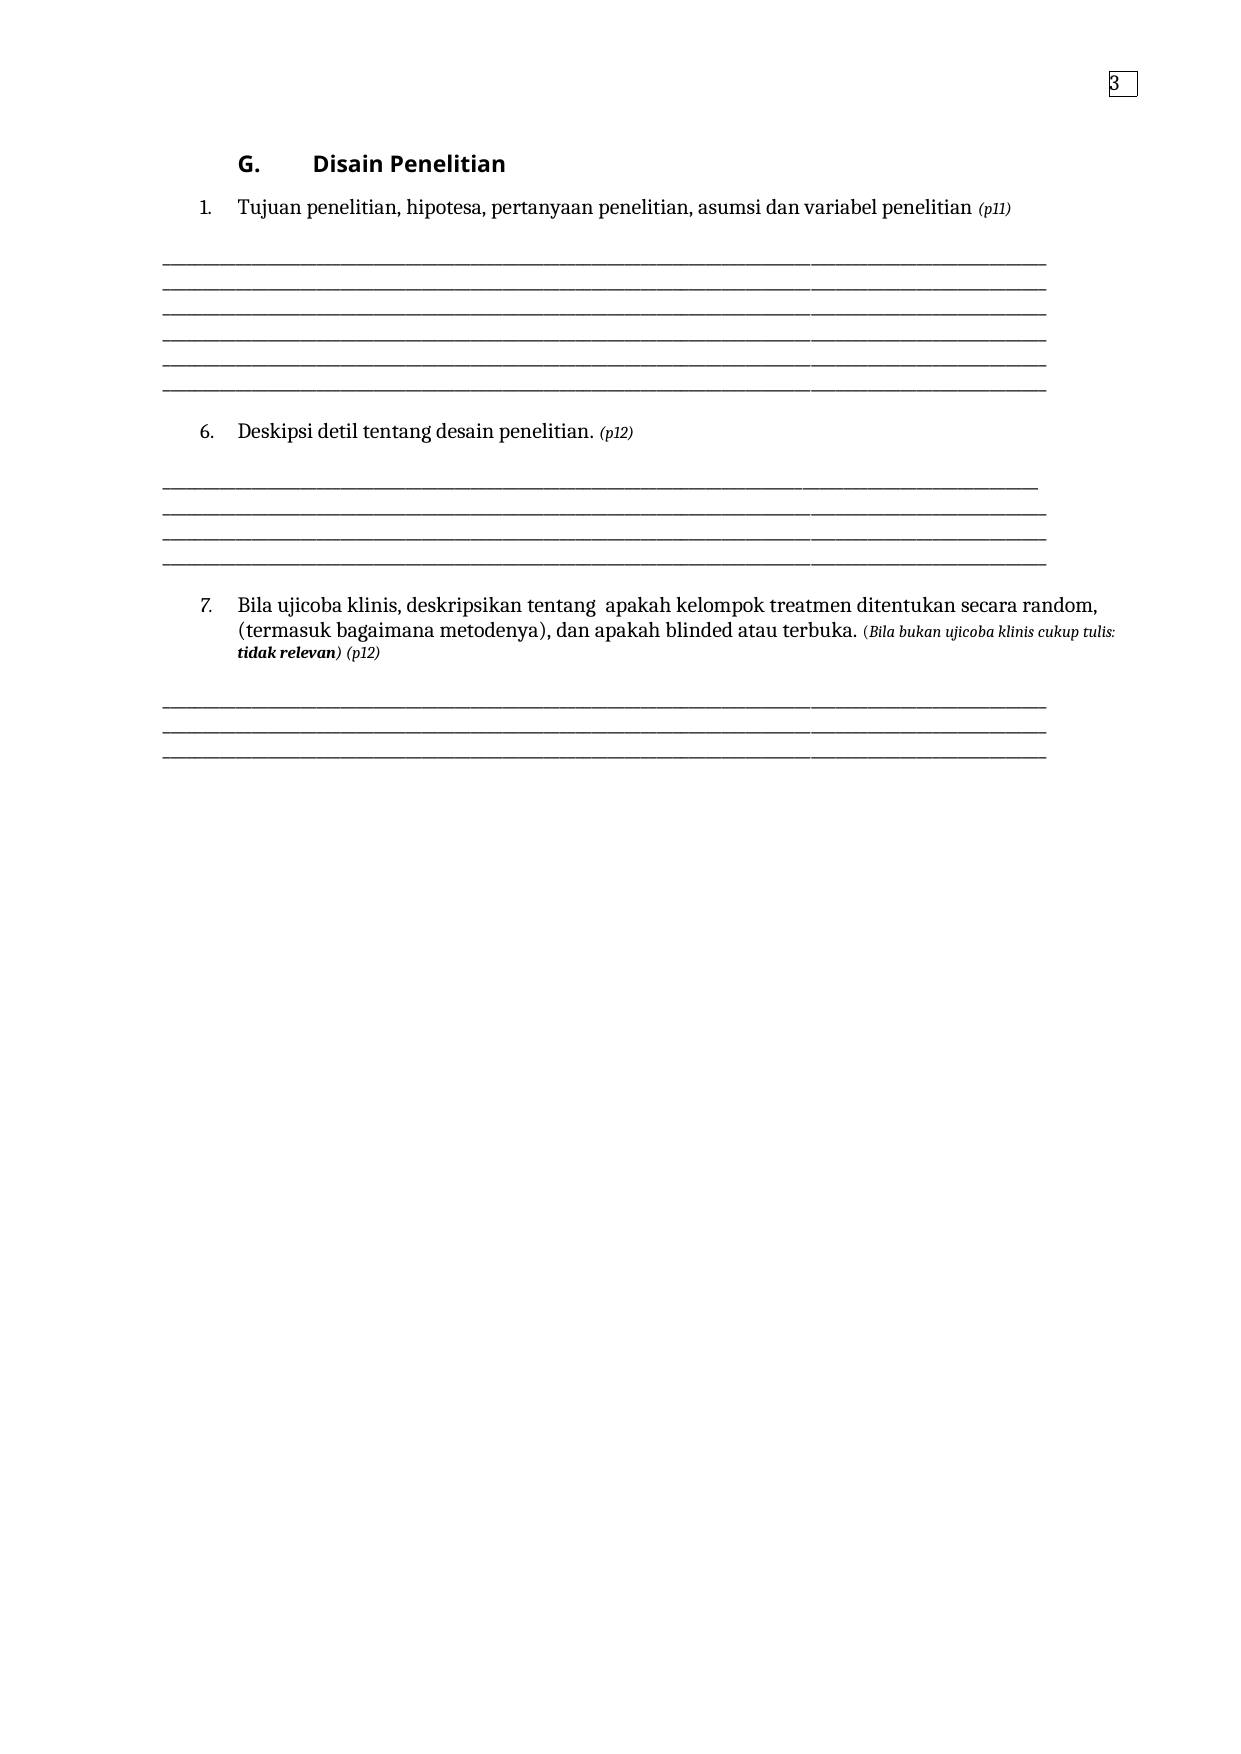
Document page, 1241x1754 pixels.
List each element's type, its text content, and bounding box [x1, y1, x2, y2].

text _____________________________________________________________________________________________________________ [162, 544, 1137, 569]
text _____________________________________________________________________________________________________________ [162, 294, 1137, 319]
text _____________________________________________________________________________________________________________ [162, 269, 1137, 294]
list Bila ujicoba klinis, deskripsikan tentang apakah kelompok treatmen ditentukan secara random, (termasuk bagaimana metodenya), dan apakah blinded atau terbuka. (Bila bukan ujicoba klinis cukup tulis: tidak relevan) (p12) [200, 593, 1137, 662]
text _____________________________________________________________________________________________________________ [162, 319, 1137, 344]
text ____________________________________________________________________________________________________________ [162, 468, 1137, 493]
text _____________________________________________________________________________________________________________ [162, 370, 1137, 395]
text _____________________________________________________________________________________________________________ [162, 737, 1137, 762]
list Deskipsi detil tentang desain penelitian. (p12) [200, 419, 1137, 444]
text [162, 244, 1137, 269]
text _____________________________________________________________________________________________________________ [162, 344, 1137, 370]
text _____________________________________________________________________________________________________________ [162, 493, 1137, 518]
text _____________________________________________________________________________________________________________ [162, 712, 1137, 737]
subtitle Disain Penelitian [237, 148, 1137, 179]
text _____________________________________________________________________________________________________________ [162, 686, 1137, 712]
text _____________________________________________________________________________________________________________ [162, 518, 1137, 544]
list Tujuan penelitian, hipotesa, pertanyaan penelitian, asumsi dan variabel penelitian (p11) [200, 194, 1137, 220]
